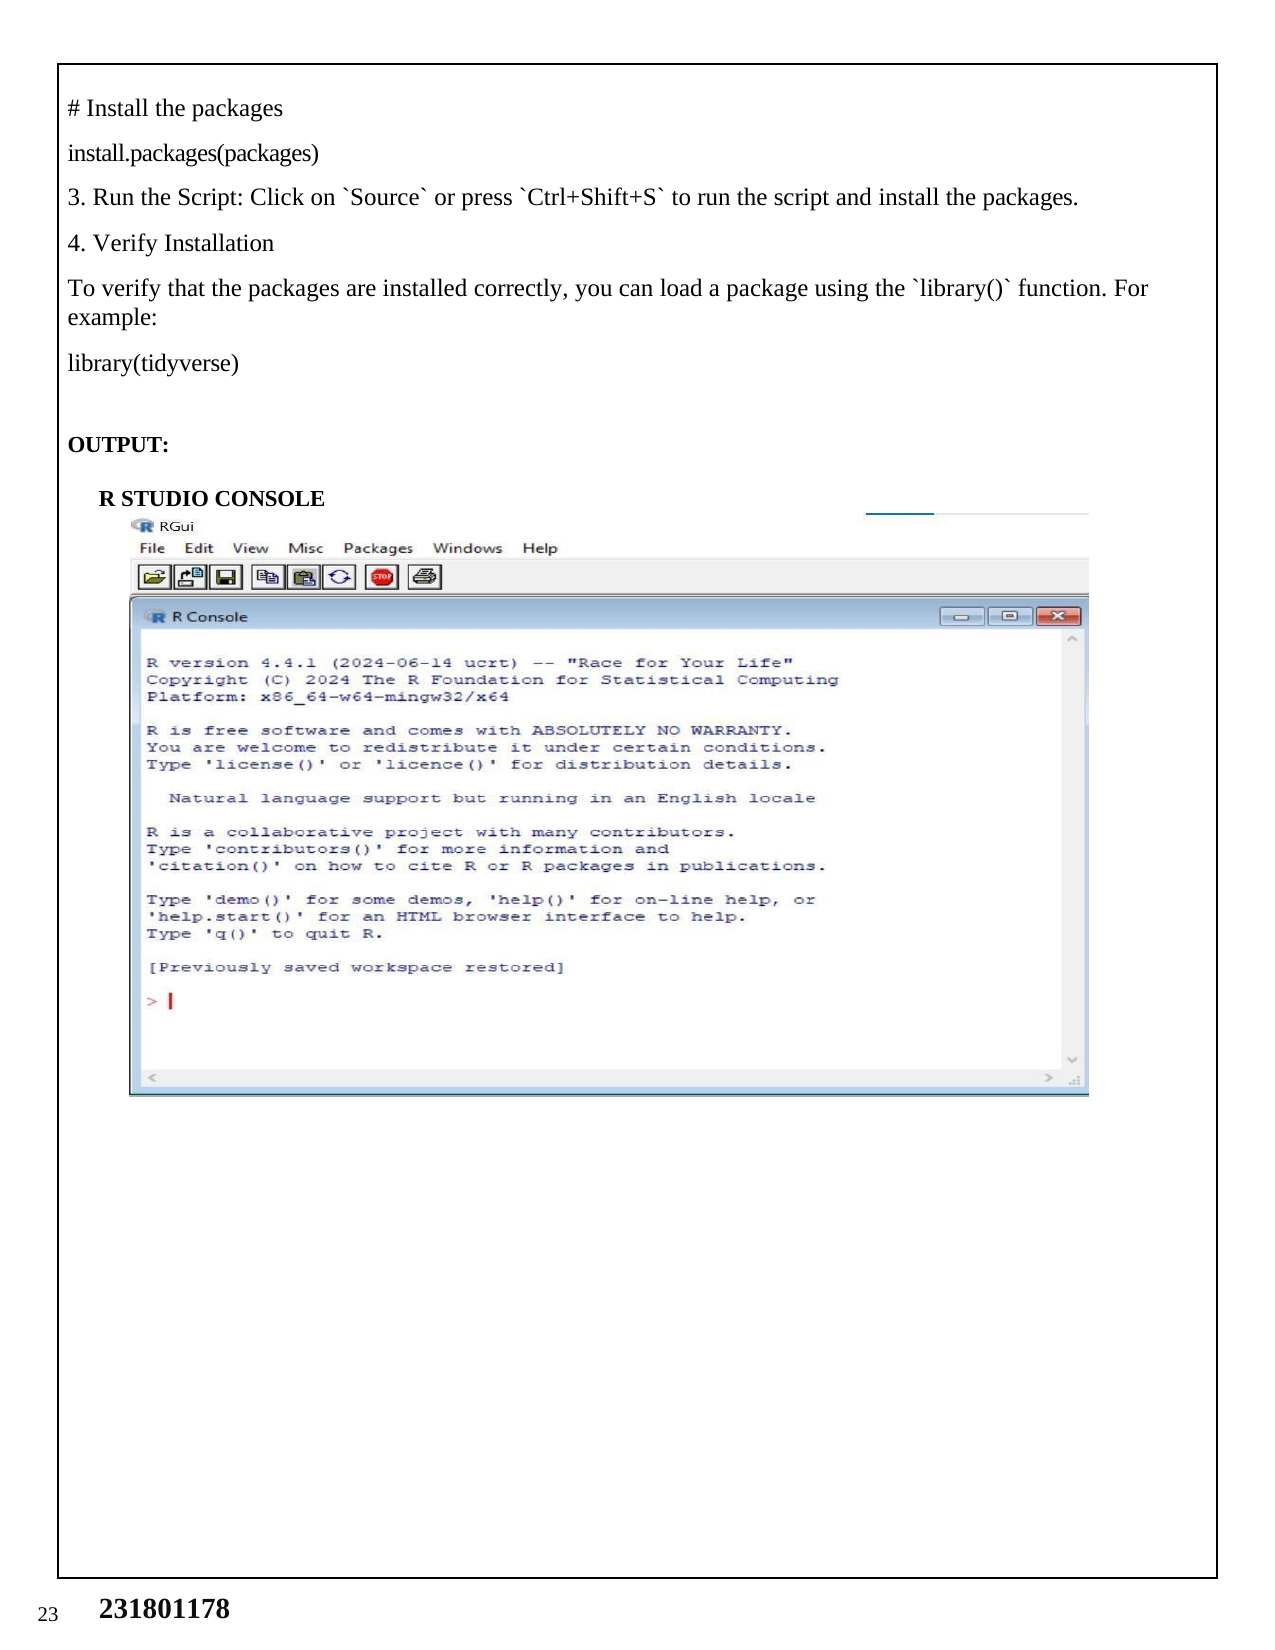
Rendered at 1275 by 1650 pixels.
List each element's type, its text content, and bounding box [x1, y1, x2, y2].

list Verify Installation [67, 228, 1237, 257]
list Run the Script: Click on `Source` or press `Ctrl+Shift+S` to run the script and install the packages. [67, 182, 1237, 211]
text To verify that the packages are installed correctly, you can load a package using the `library()` function. For example: [67, 274, 1174, 330]
text R STUDIO CONSOLE [98, 485, 1237, 511]
text OUTPUT: [67, 432, 1237, 458]
text library(tidyverse) [67, 348, 1237, 376]
text # Install the packages install.packages(packages) [67, 93, 508, 166]
picture [129, 513, 1089, 1097]
